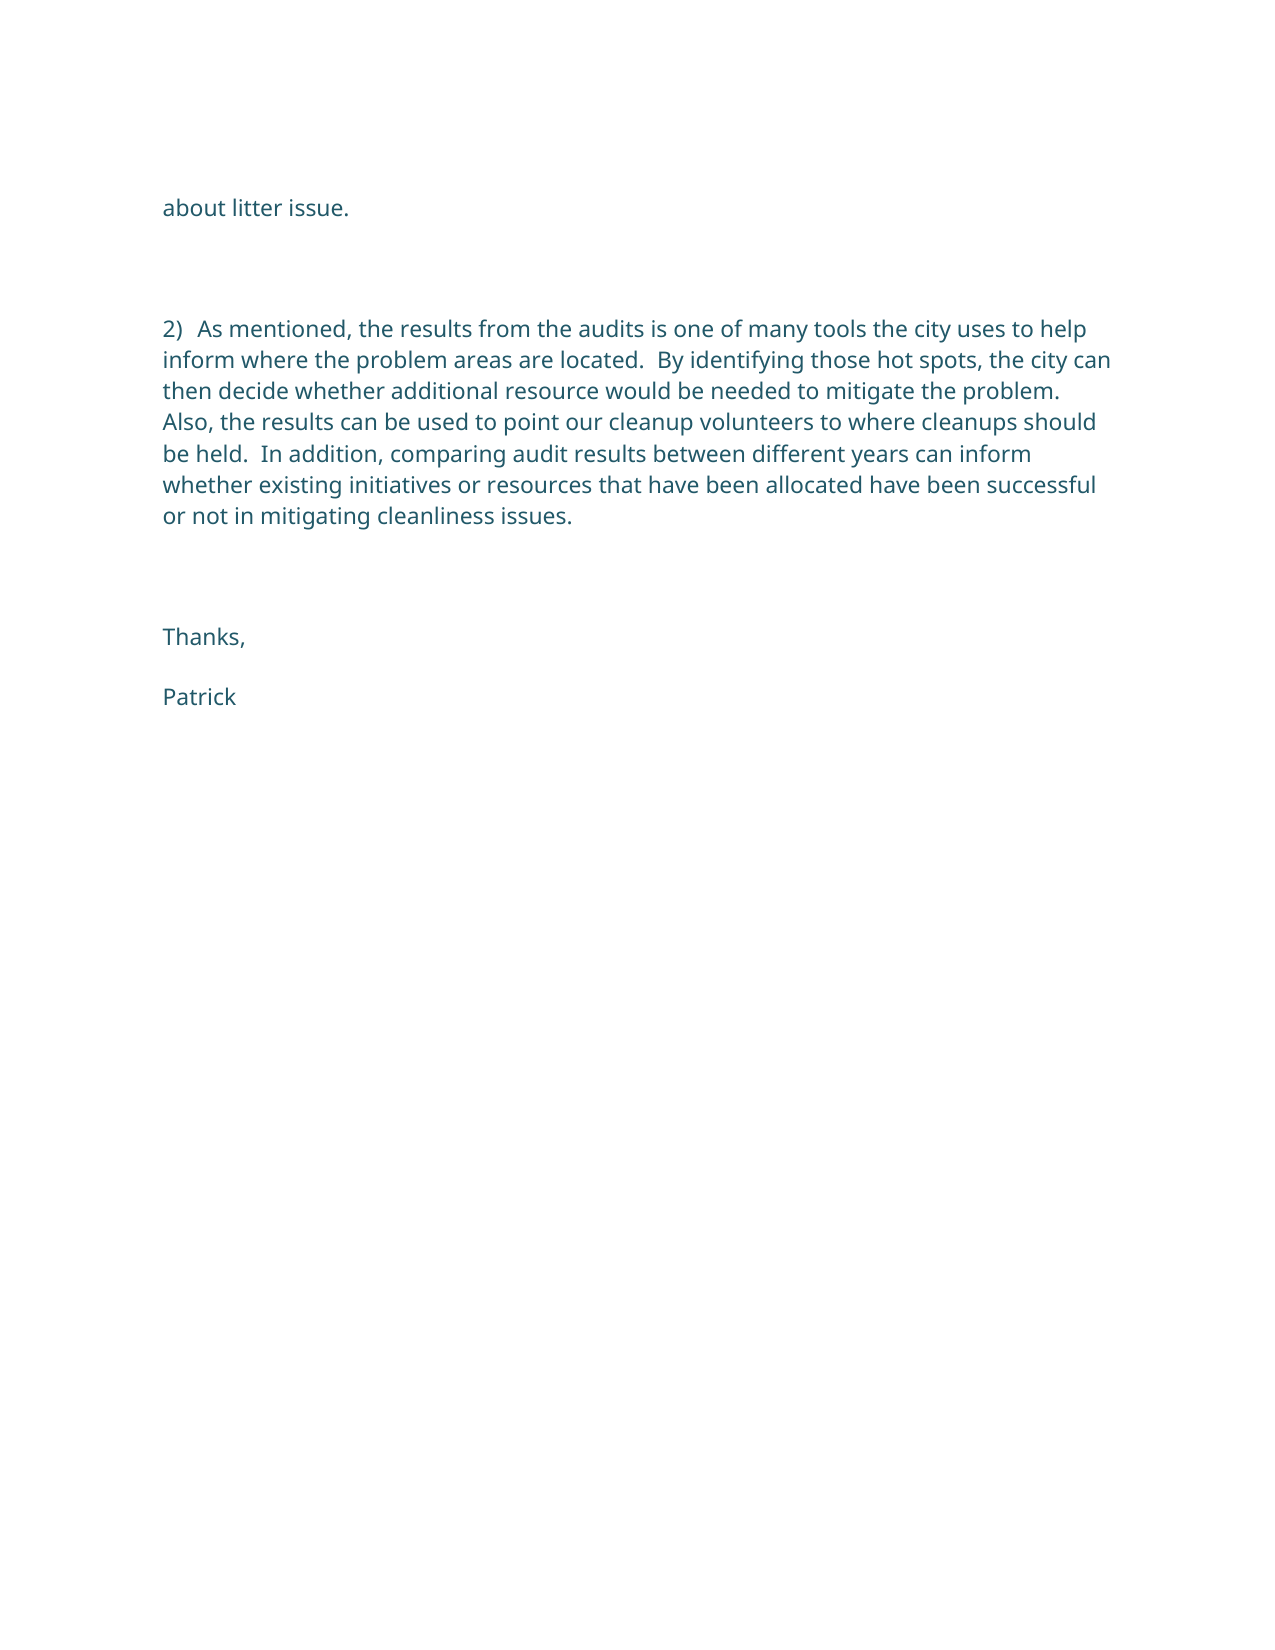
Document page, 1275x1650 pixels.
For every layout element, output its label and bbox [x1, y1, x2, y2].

table_cell [150, 150, 1125, 725]
